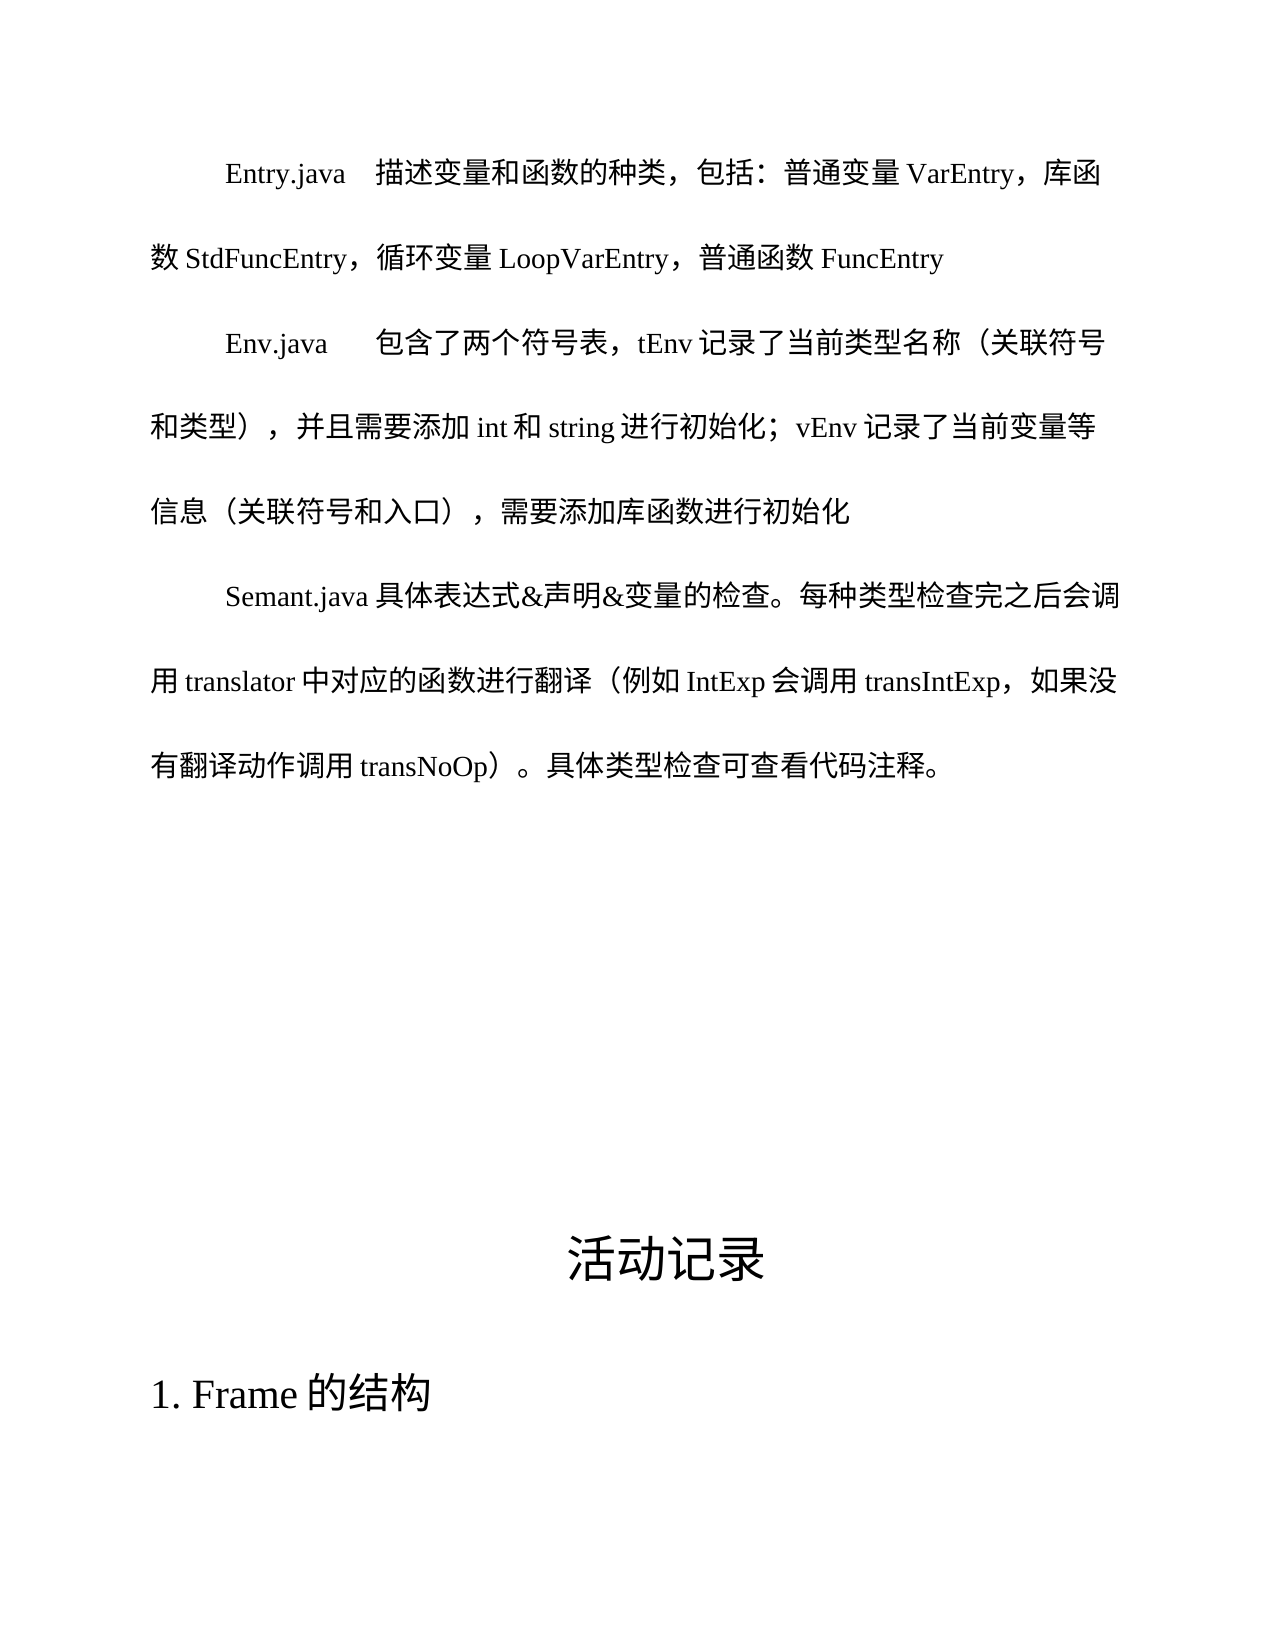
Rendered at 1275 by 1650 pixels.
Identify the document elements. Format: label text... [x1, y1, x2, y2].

text Semant.java 具体表达式&声明&变量的检查。每种类型检查完之后会调用translator中对应的函数进行翻译（例如IntExp会调用transIntExp，如果没有翻译动作调用transNoOp）。具体类型检查可查看代码注释。 [150, 573, 1125, 784]
text Entry.java 描述变量和函数的种类，包括：普通变量VarEntry，库函数StdFuncEntry，循环变量LoopVarEntry，普通函数FuncEntry [150, 150, 1125, 277]
text 1. Frame的结构 [150, 1364, 1125, 1421]
subtitle 活动记录 [150, 1219, 1125, 1292]
text Env.java 包含了两个符号表，tEnv记录了当前类型名称（关联符号和类型），并且需要添加int和string进行初始化；vEnv记录了当前变量等信息（关联符号和入口），需要添加库函数进行初始化 [150, 319, 1125, 531]
